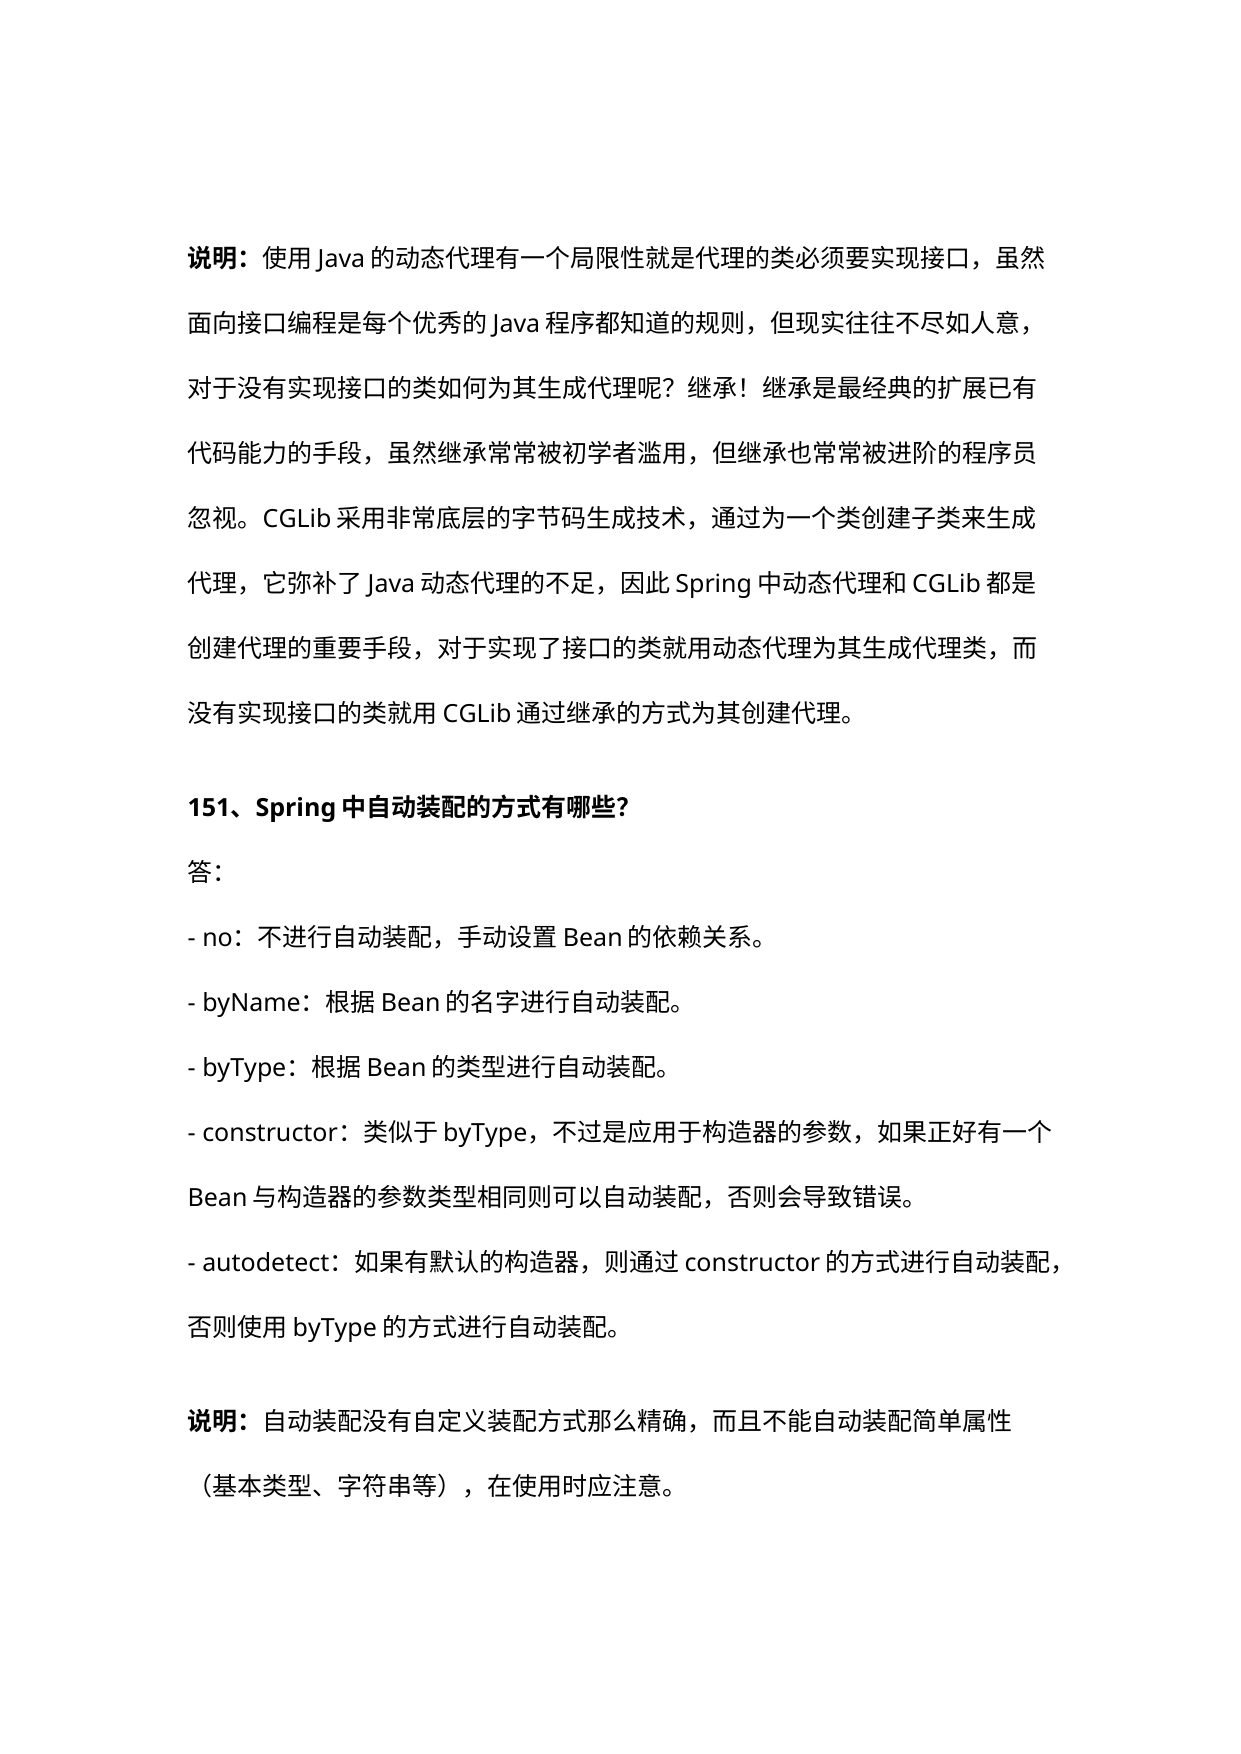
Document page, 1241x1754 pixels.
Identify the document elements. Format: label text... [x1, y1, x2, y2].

text 说明：使用Java的动态代理有一个局限性就是代理的类必须要实现接口，虽然面向接口编程是每个优秀的Java程序都知道的规则，但现实往往不尽如人意，对于没有实现接口的类如何为其生成代理呢？继承！继承是最经典的扩展已有代码能力的手段，虽然继承常常被初学者滥用，但继承也常常被进阶的程序员忽视。CGLib采用非常底层的字节码生成技术，通过为一个类创建子类来生成代理，它弥补了Java动态代理的不足，因此Spring中动态代理和CGLib都是创建代理的重要手段，对于实现了接口的类就用动态代理为其生成代理类，而没有实现接口的类就用CGLib通过继承的方式为其创建代理。 [187, 224, 1053, 744]
text 说明：自动装配没有自定义装配方式那么精确，而且不能自动装配简单属性（基本类型、字符串等），在使用时应注意。 [187, 1387, 1053, 1517]
text 151、Spring中自动装配的方式有哪些？ 答： - no：不进行自动装配，手动设置Bean的依赖关系。 - byName：根据Bean的名字进行自动装配。 - byType：根据Bean的类型进行自动装配。 - constructor：类似于byType，不过是应用于构造器的参数，如果正好有一个Bean与构造器的参数类型相同则可以自动装配，否则会导致错误。 - autodetect：如果有默认的构造器，则通过constructor的方式进行自动装配，否则使用byType的方式进行自动装配。 [187, 773, 1053, 1358]
